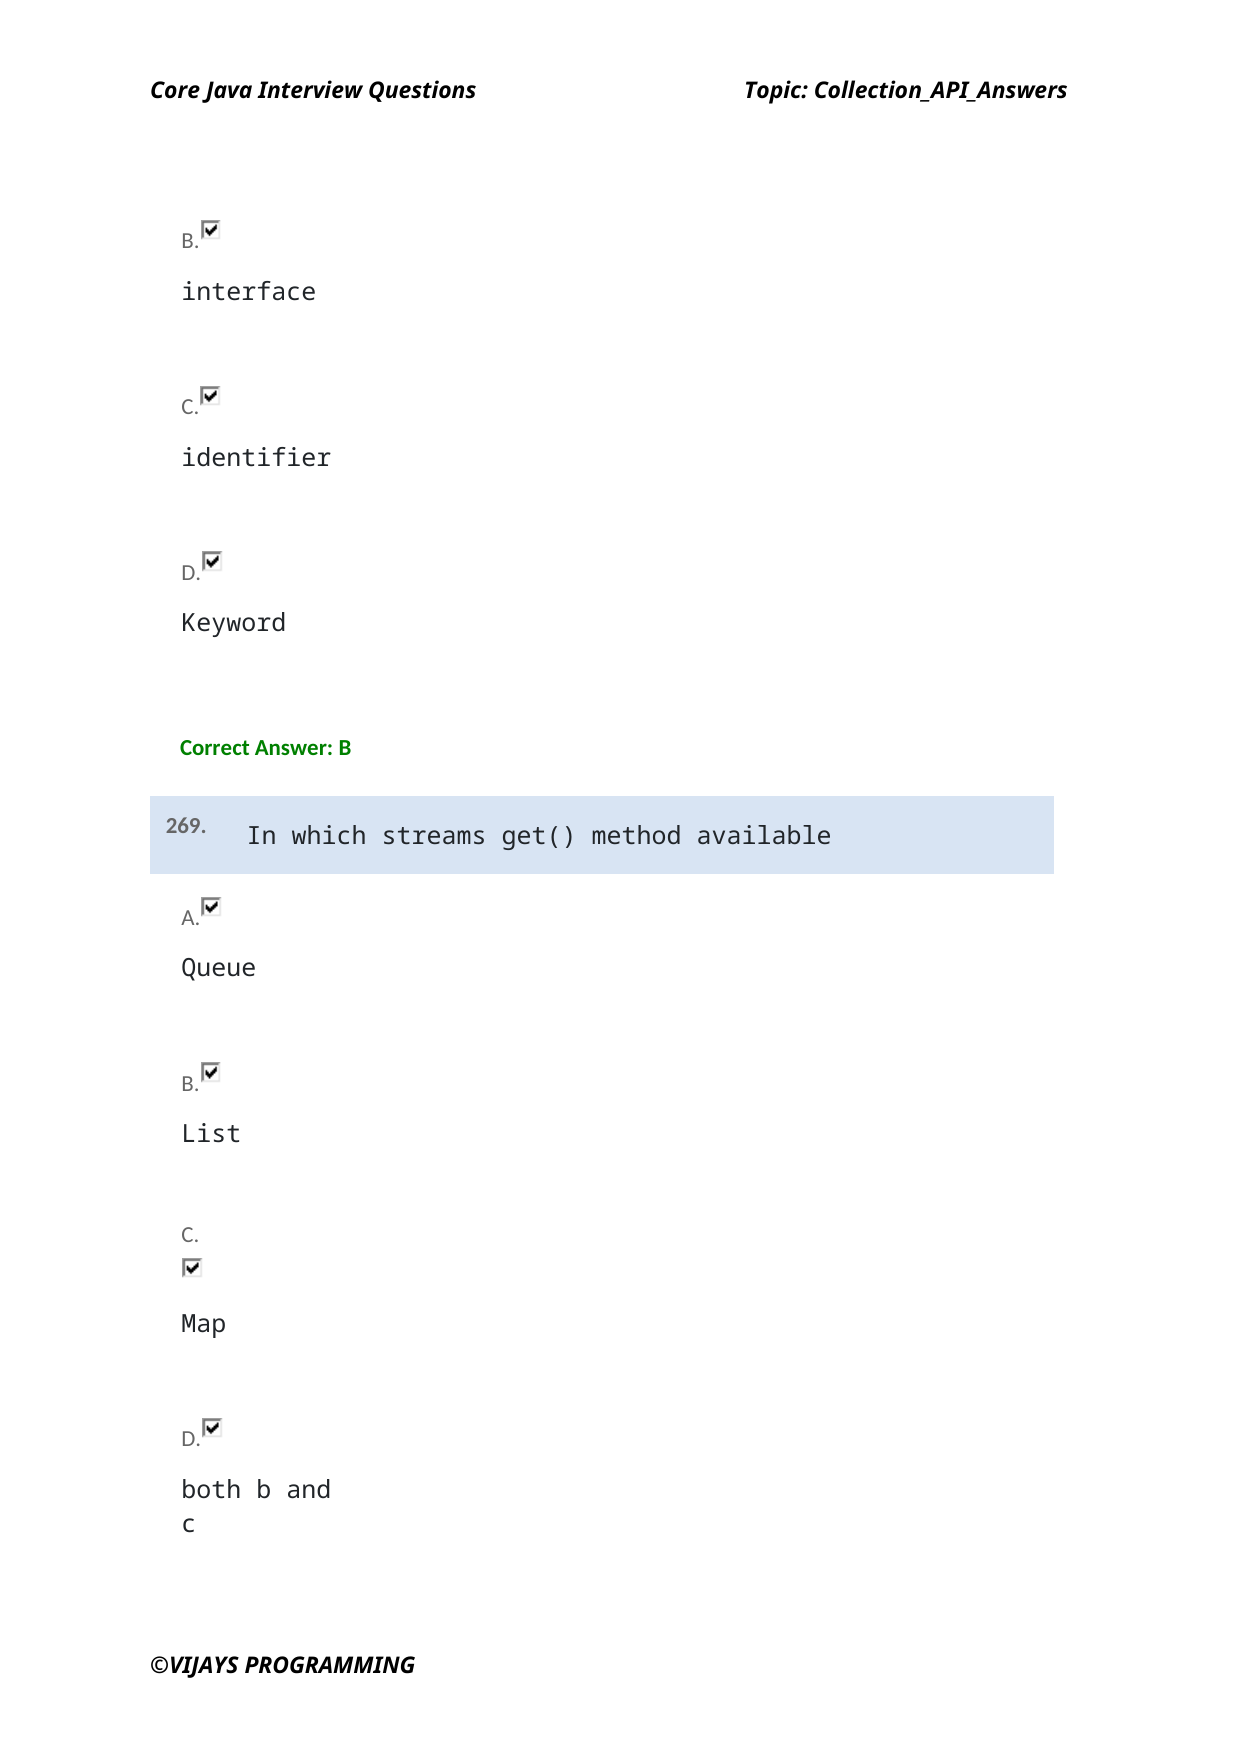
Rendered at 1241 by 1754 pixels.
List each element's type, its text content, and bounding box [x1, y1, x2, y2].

table_header 269. [150, 796, 231, 874]
table_cell [150, 874, 1090, 1602]
table_cell [150, 150, 1090, 726]
table_cell Correct Answer: B [150, 726, 1090, 796]
table_header In which streams get() method available [231, 796, 1054, 874]
